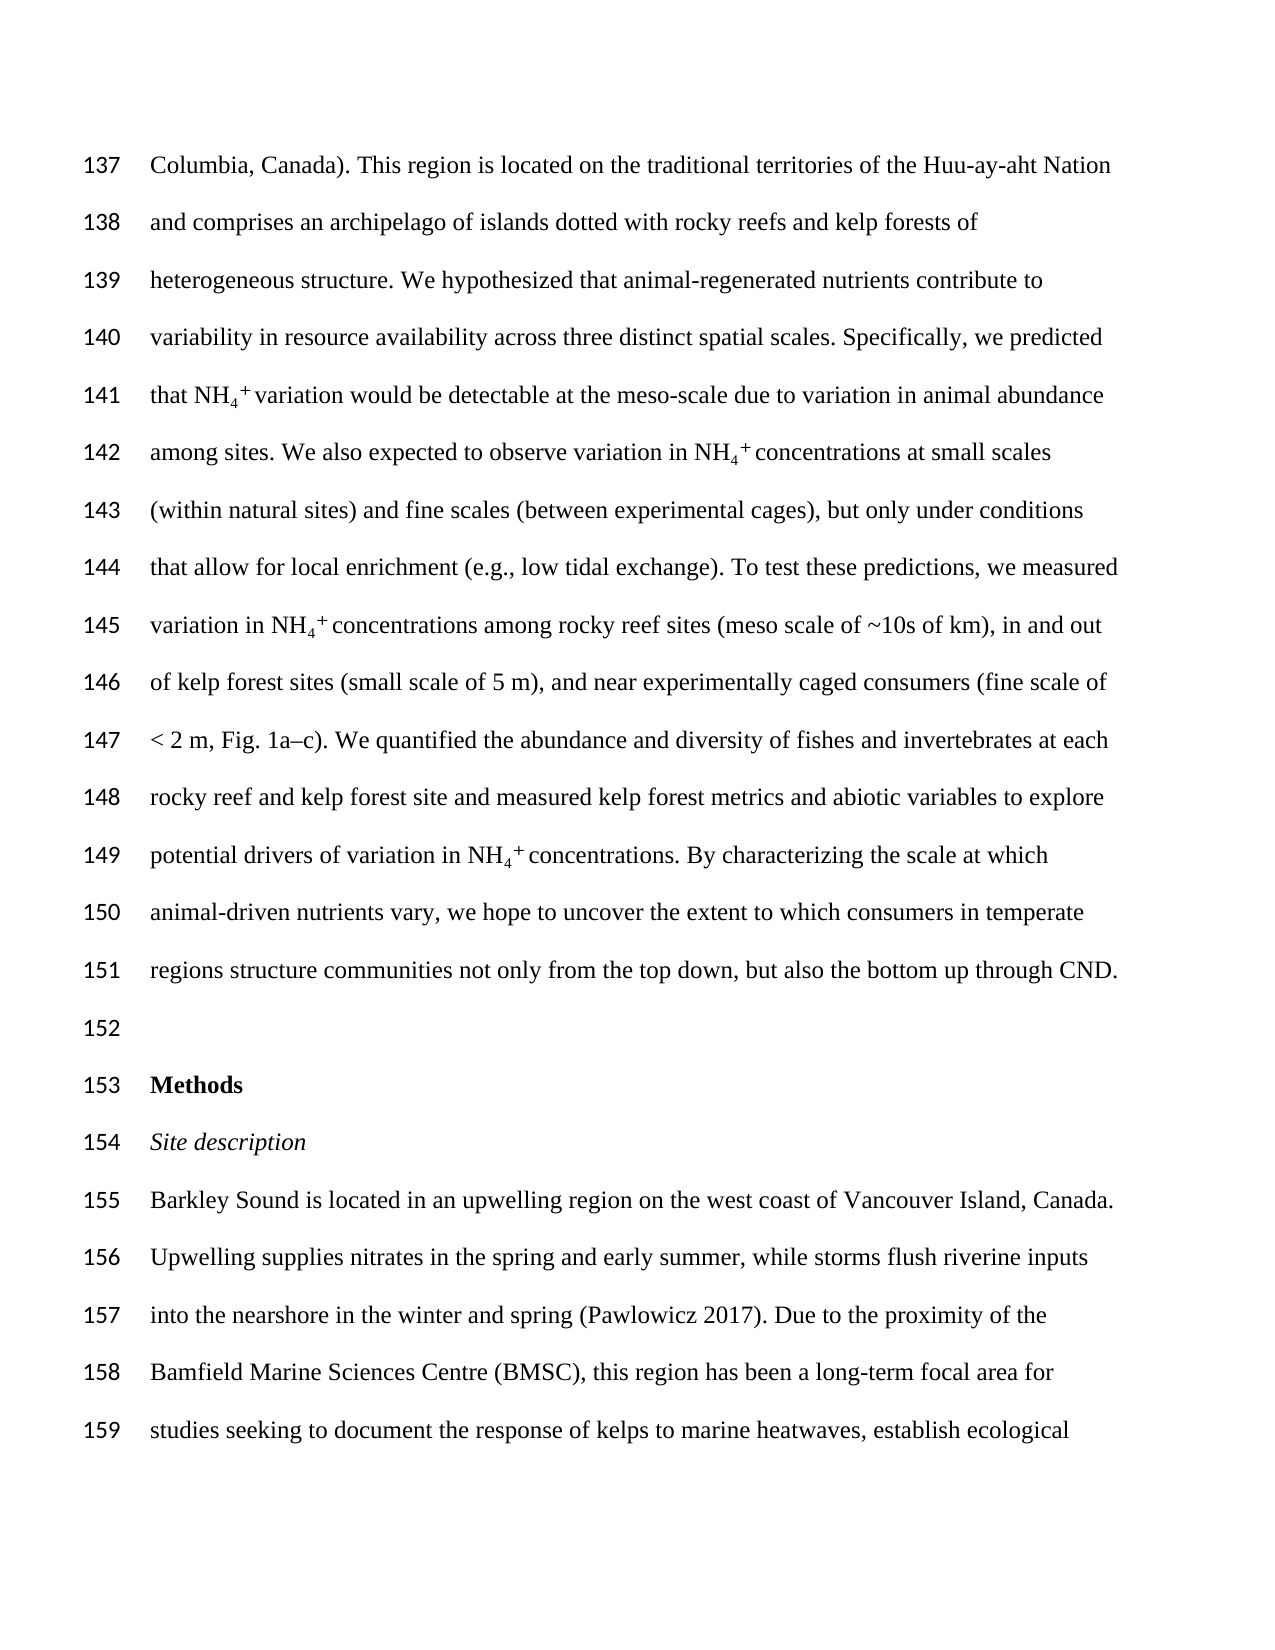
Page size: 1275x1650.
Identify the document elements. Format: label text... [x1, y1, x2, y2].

text Site description [150, 1127, 1125, 1156]
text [150, 150, 1125, 984]
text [150, 1185, 1125, 1444]
text Methods [150, 1070, 1125, 1099]
